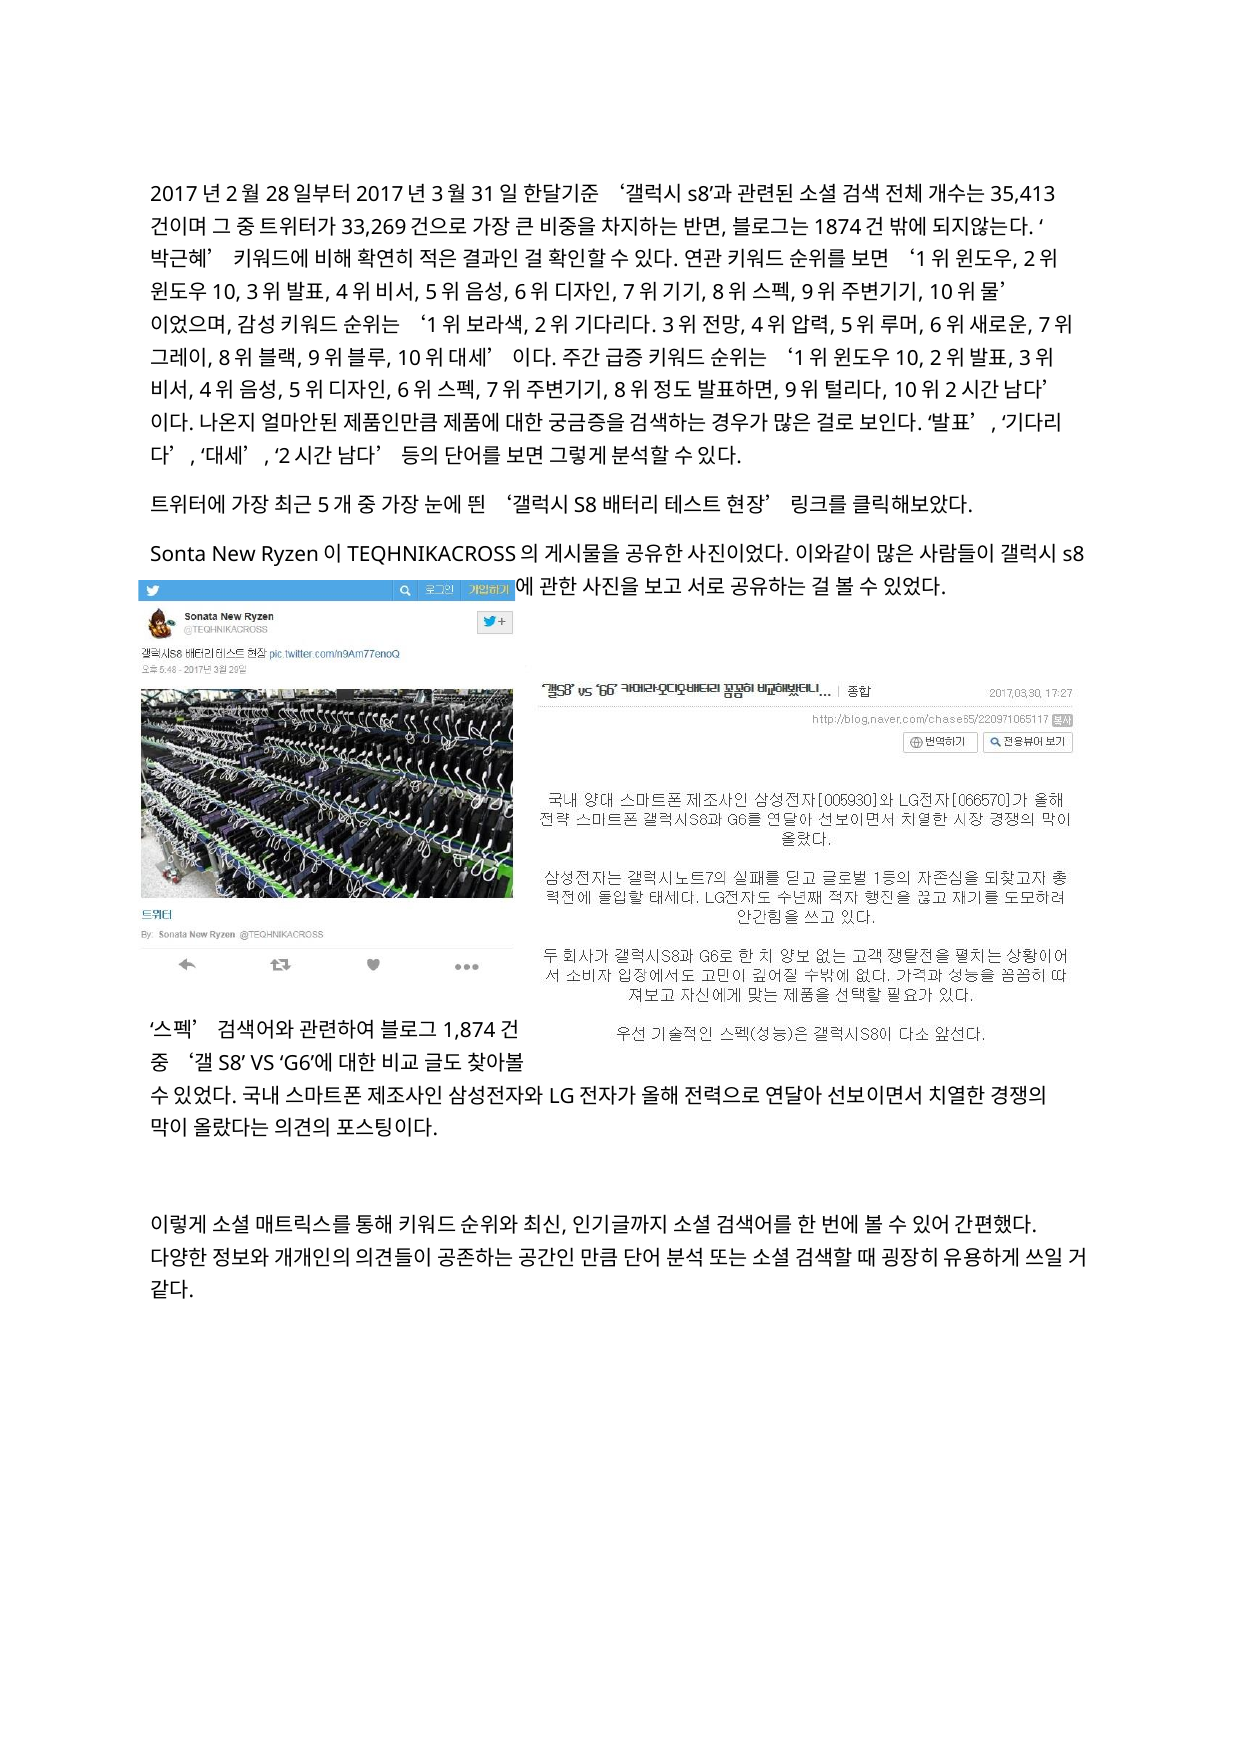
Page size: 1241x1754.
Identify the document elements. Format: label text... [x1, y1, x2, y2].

picture [524, 665, 1084, 1049]
list Sonta New Ryzen이 TEQHNIKACROSS의 게시물을 공유한 사진이었다. 이와같이 많은 사람들이 갤럭시 s8에 관한 사진을 보고 서로 공유하는 걸 볼 수 있었다. [150, 538, 1090, 601]
list 2017년 2월 28일부터 2017년 3월 31일 한달기준 ‘갤럭시 s8’과 관련된 소셜 검색 전체 개수는 35,413건이며 그 중 트위터가 33,269건으로 가장 큰 비중을 차지하는 반면, 블로그는 1874건 밖에 되지않는다. ‘박근혜’ 키워드에 비해 확연히 적은 결과인 걸 확인할 수 있다. 연관 키워드 순위를 보면 ‘1위 윈도우, 2위 윈도우10, 3위 발표, 4위 비서, 5위 음성, 6위 디자인, 7위 기기, 8위 스펙, 9위 주변기기, 10위 물’ 이었으며, 감성 키워드 순위는 ‘1위 보라색, 2위 기다리다. 3위 전망, 4위 압력, 5위 루머, 6위 새로운, 7위 그레이, 8위 블랙, 9위 블루, 10위 대세’ 이다. 주간 급증 키워드 순위는 ‘1위 윈도우10, 2위 발표, 3위 비서, 4위 음성, 5위 디자인, 6위 스펙, 7위 주변기기, 8위 정도 발표하면, 9위 털리다, 10위 2시간 남다’ 이다. 나온지 얼마안된 제품인만큼 제품에 대한 궁금증을 검색하는 경우가 많은 걸로 보인다. ‘발표’, ‘기다리다’, ‘대세’, ‘2시간 남다’ 등의 단어를 보면 그렇게 분석할 수 있다. [150, 177, 1090, 469]
picture [138, 580, 516, 982]
list 이렇게 소셜 매트릭스를 통해 키워드 순위와 최신, 인기글까지 소셜 검색어를 한 번에 볼 수 있어 간편했다. 다양한 정보와 개개인의 의견들이 공존하는 공간인 만큼 단어 분석 또는 소셜 검색할 때 굉장히 유용하게 쓰일 거 같다. [150, 1208, 1090, 1304]
list 트위터에 가장 최근 5개 중 가장 눈에 띈 ‘갤럭시S8 배터리 테스트 현장’ 링크를 클릭해보았다. [150, 488, 1090, 518]
